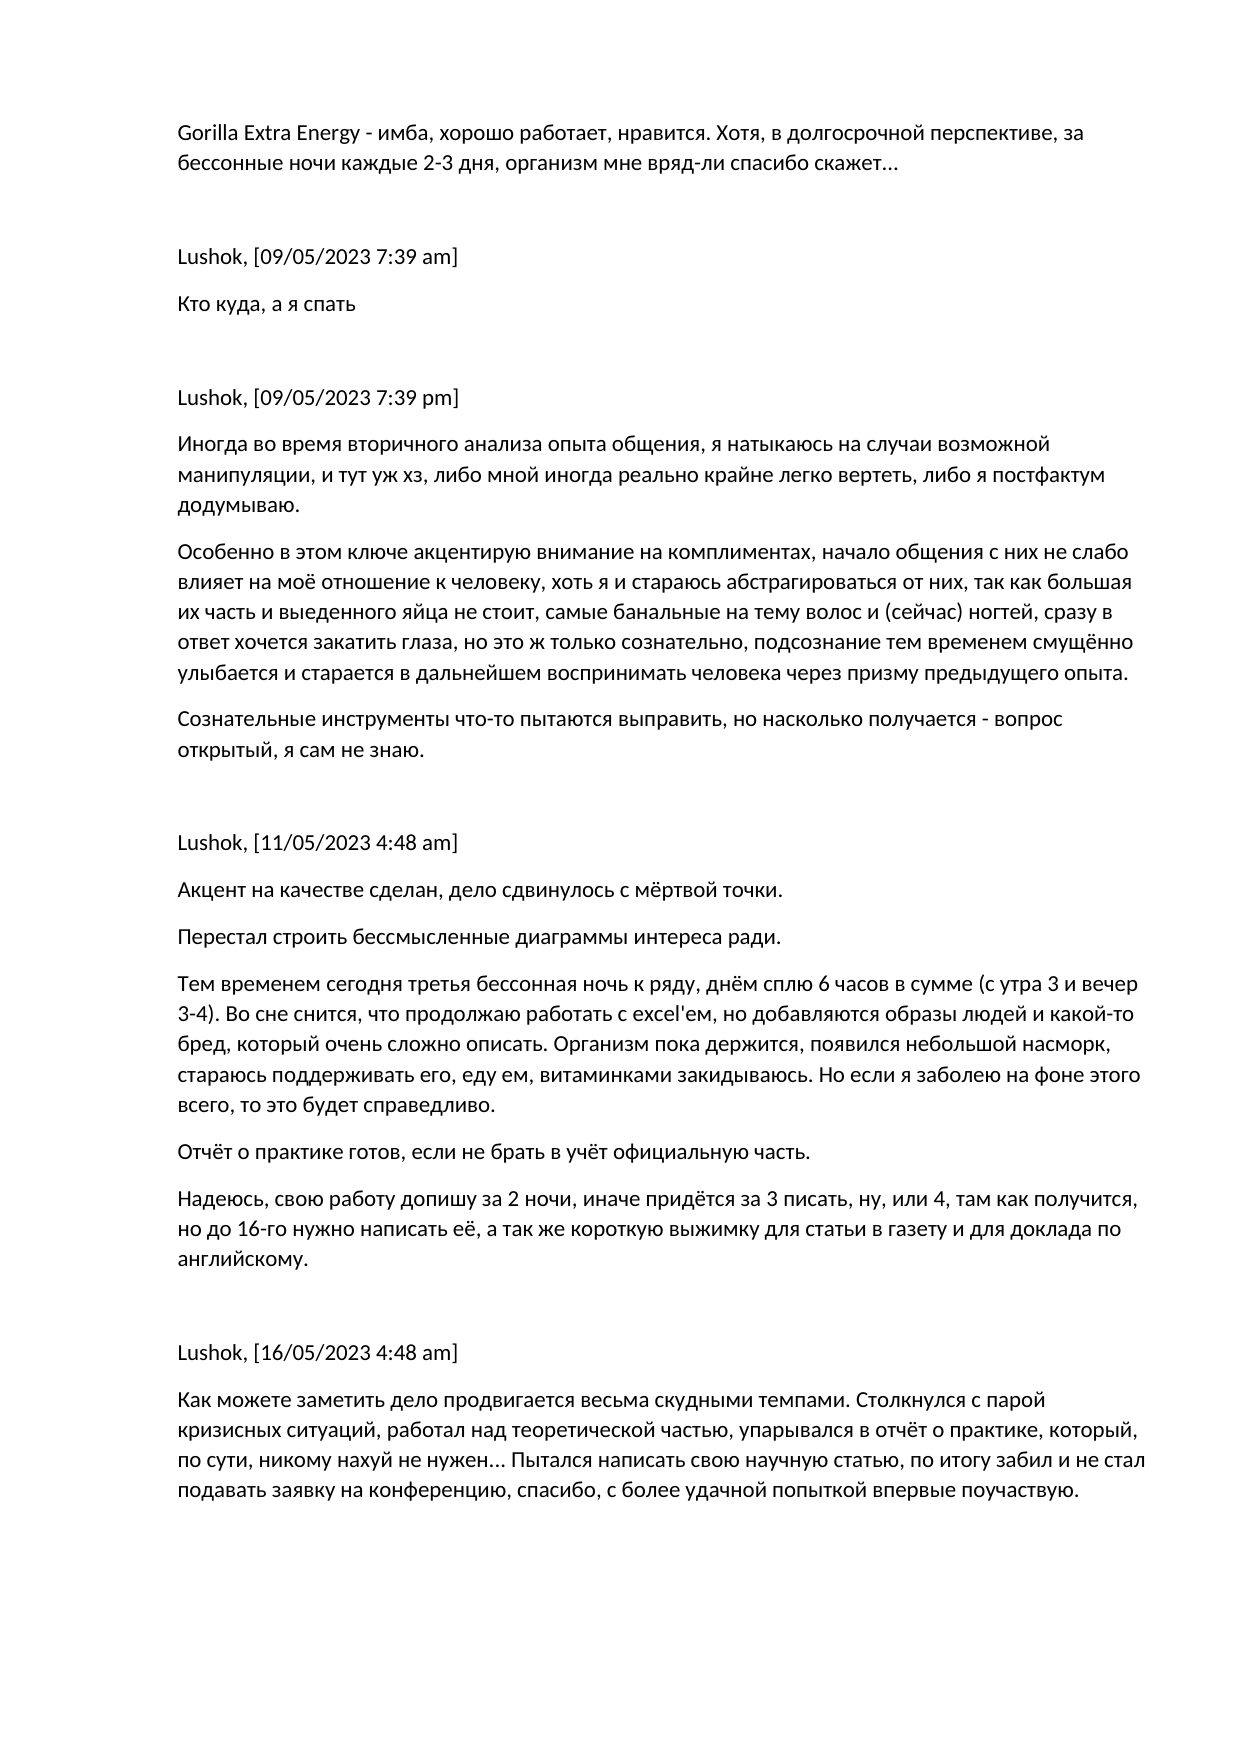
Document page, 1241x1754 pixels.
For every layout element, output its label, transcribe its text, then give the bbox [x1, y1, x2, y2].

text Тем временем сегодня третья бессонная ночь к ряду, днём сплю 6 часов в сумме (с утра 3 и вечер 3-4). Во сне снится, что продолжаю работать с excel'ем, но добавляются образы людей и какой-то бред, который очень сложно описать. Организм пока держится, появился небольшой насморк, стараюсь поддерживать его, еду ем, витаминками закидываюсь. Но если я заболею на фоне этого всего, то это будет справедливо. [177, 969, 1152, 1118]
text Отчёт о практике готов, если не брать в учёт официальную часть. [177, 1137, 1152, 1165]
text Особенно в этом ключе акцентирую внимание на комплиментах, начало общения с них не слабо влияет на моё отношение к человеку, хоть я и стараюсь абстрагироваться от них, так как большая их часть и выеденного яйца не стоит, самые банальные на тему волос и (сейчас) ногтей, сразу в ответ хочется закатить глаза, но это ж только сознательно, подсознание тем временем смущённо улыбается и старается в дальнейшем воспринимать человека через призму предыдущего опыта. [177, 537, 1152, 686]
text Перестал строить бессмысленные диаграммы интереса ради. [177, 922, 1152, 950]
text Как можете заметить дело продвигается весьма скудными темпами. Столкнулся с парой кризисных ситуаций, работал над теоретической частью, упарывался в отчёт о практике, который, по сути, никому нахуй не нужен... Пытался написать свою научную статью, по итогу забил и не стал подавать заявку на конференцию, спасибо, с более удачной попыткой впервые поучаствую. [177, 1385, 1152, 1503]
text Кто куда, а я спать [177, 289, 1152, 317]
text Иногда во время вторичного анализа опыта общения, я натыкаюсь на случаи возможной манипуляции, и тут уж хз, либо мной иногда реально крайне легко вертеть, либо я постфактум додумываю. [177, 429, 1152, 518]
text Lushok, [09/05/2023 7:39 pm] [177, 383, 1152, 411]
text Gorilla Extra Energy - имба, хорошо работает, нравится. Хотя, в долгосрочной перспективе, за бессонные ночи каждые 2-3 дня, организм мне вряд-ли спасибо скажет... [177, 118, 1152, 176]
text Сознательные инструменты что-то пытаются выправить, но насколько получается - вопрос открытый, я сам не знаю. [177, 704, 1152, 763]
text Lushok, [16/05/2023 4:48 am] [177, 1338, 1152, 1366]
text Акцент на качестве сделан, дело сдвинулось с мёртвой точки. [177, 875, 1152, 903]
text Надеюсь, свою работу допишу за 2 ночи, иначе придётся за 3 писать, ну, или 4, там как получится, но до 16-го нужно написать её, а так же короткую выжимку для статьи в газету и для доклада по английскому. [177, 1184, 1152, 1272]
text Lushok, [09/05/2023 7:39 am] [177, 242, 1152, 270]
text Lushok, [11/05/2023 4:48 am] [177, 828, 1152, 857]
